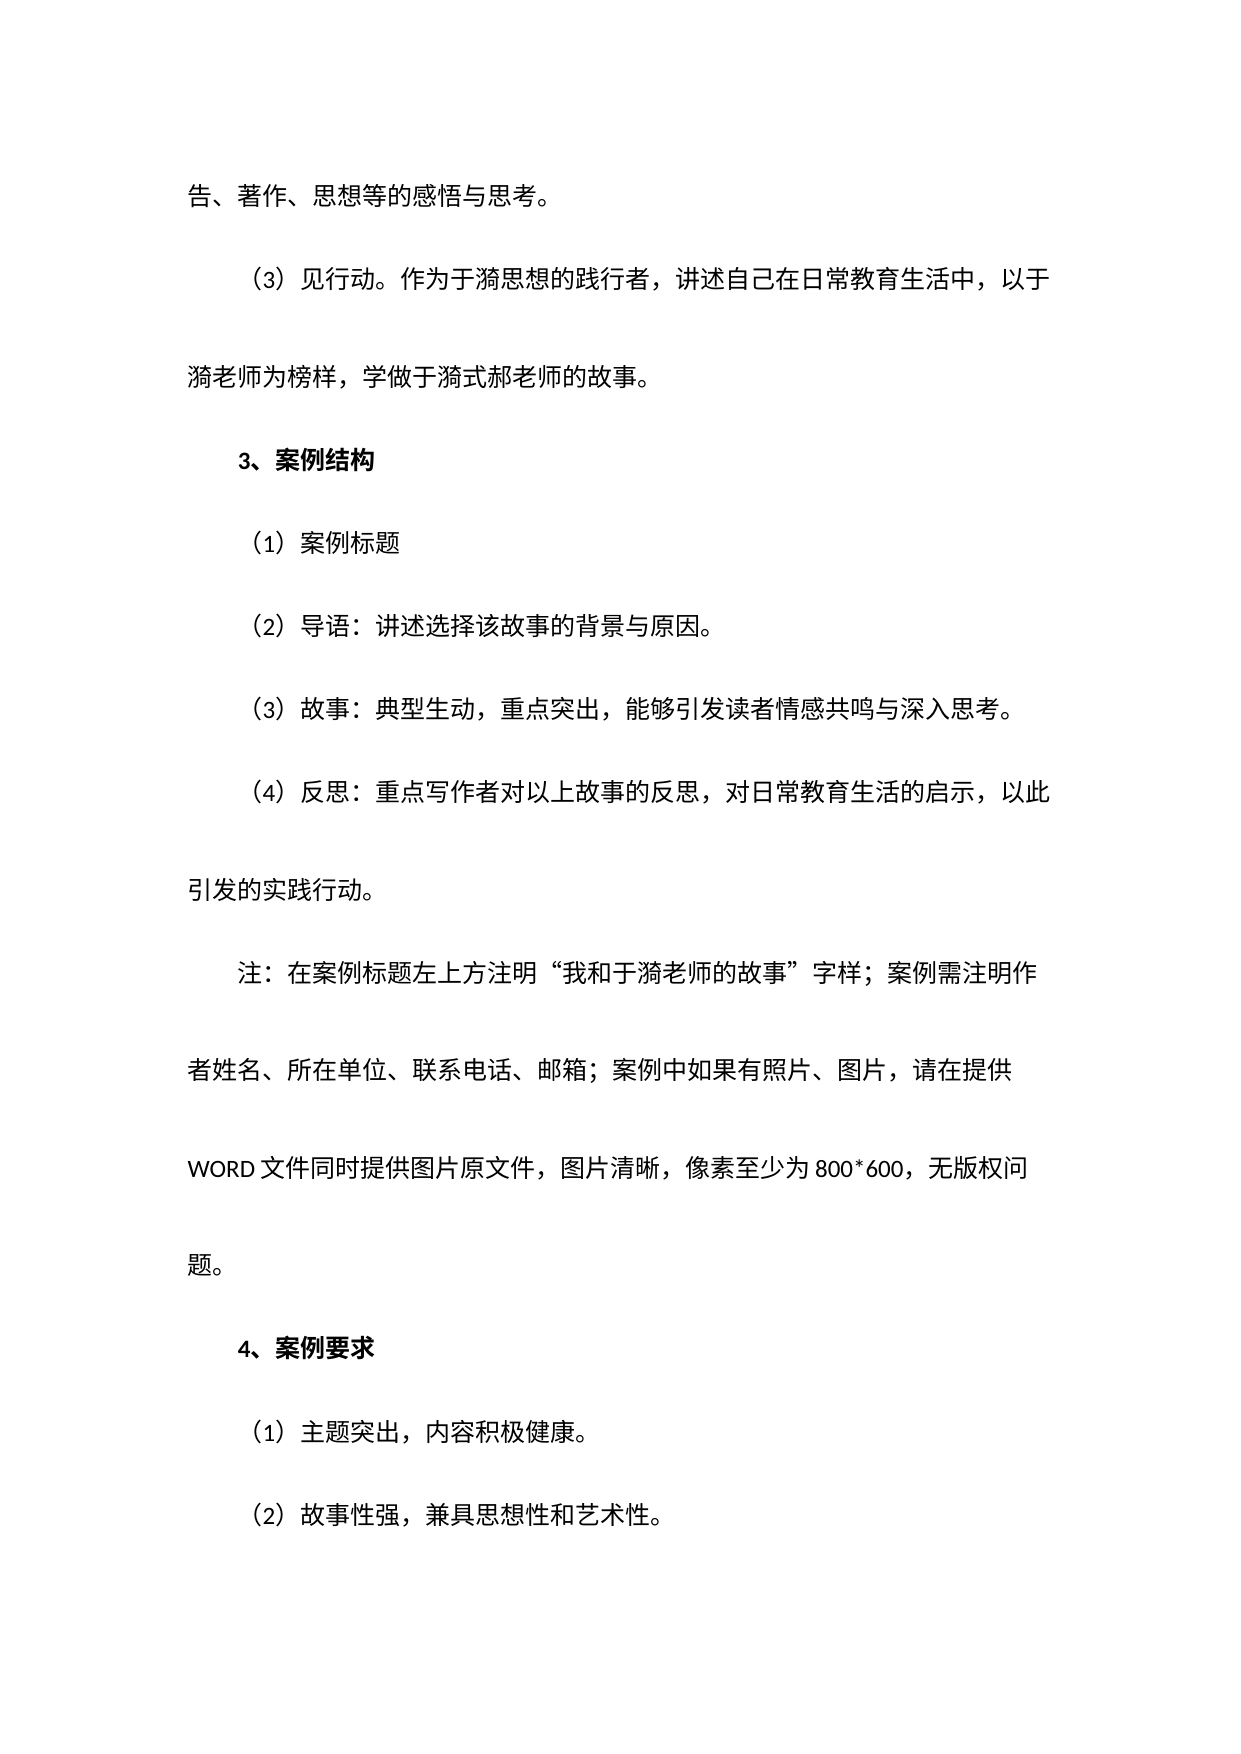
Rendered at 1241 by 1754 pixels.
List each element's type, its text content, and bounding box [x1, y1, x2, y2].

list 案例要求 [187, 1314, 1053, 1379]
list 注：在案例标题左上方注明“我和于漪老师的故事”字样；案例需注明作者姓名、所在单位、联系电话、邮箱；案例中如果有照片、图片，请在提供WORD文件同时提供图片原文件，图片清晰，像素至少为800*600，无版权问题。 [187, 939, 1053, 1296]
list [187, 162, 1053, 227]
list 主题突出，内容积极健康。 [187, 1398, 1053, 1463]
list 故事性强，兼具思想性和艺术性。 [187, 1481, 1053, 1546]
list 案例结构 [187, 426, 1053, 491]
list 见行动。作为于漪思想的践行者，讲述自己在日常教育生活中，以于漪老师为榜样，学做于漪式郝老师的故事。 [187, 245, 1053, 408]
list 案例标题 [187, 509, 1053, 574]
list 导语：讲述选择该故事的背景与原因。 [187, 592, 1053, 657]
list 故事：典型生动，重点突出，能够引发读者情感共鸣与深入思考。 [187, 675, 1053, 740]
list 反思：重点写作者对以上故事的反思，对日常教育生活的启示，以此引发的实践行动。 [187, 758, 1053, 921]
